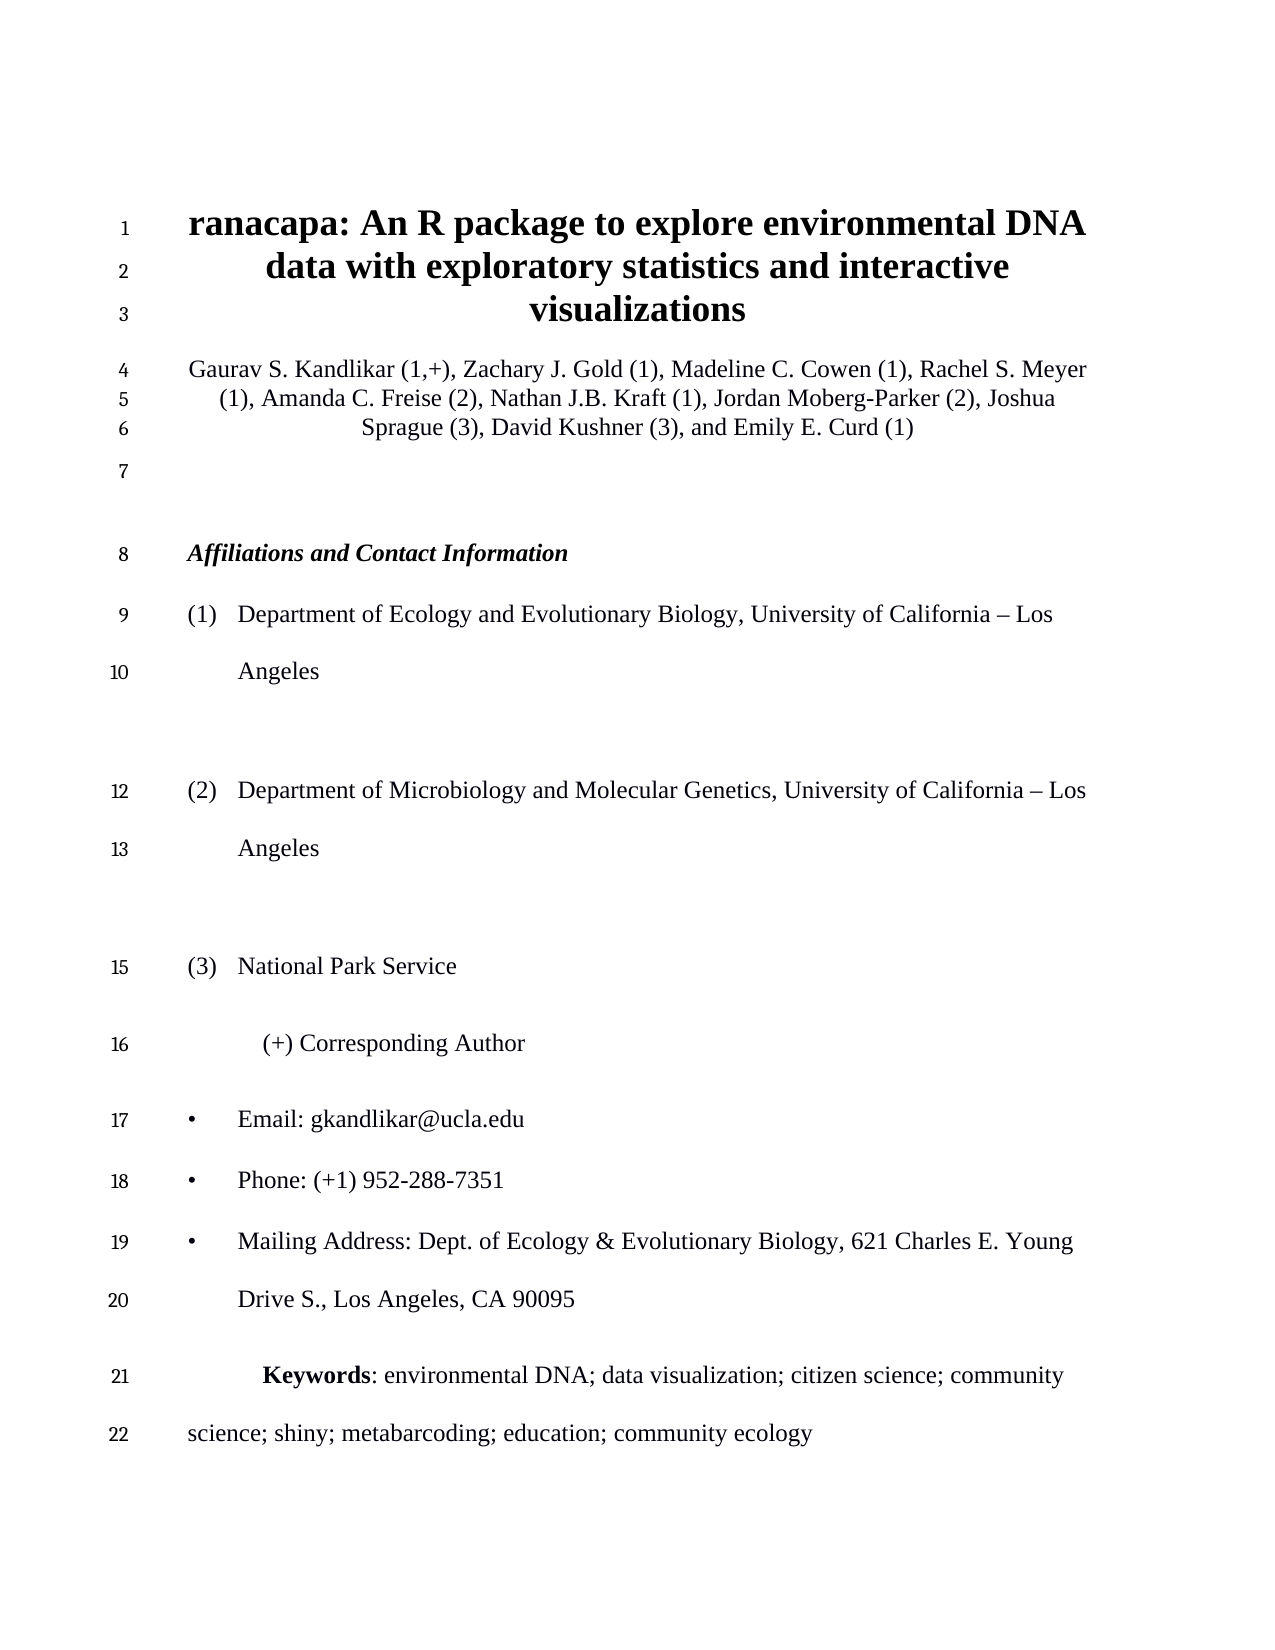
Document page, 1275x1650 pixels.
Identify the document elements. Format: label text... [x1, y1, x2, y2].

subtitle Affiliations and Contact Information [187, 538, 1087, 566]
text Gaurav S. Kandlikar (1,+), Zachary J. Gold (1), Madeline C. Cowen (1), Rachel S. Meyer (1), Amanda C. Freise (2), Nathan J.B. Kraft (1), Jordan Moberg-Parker (2), Joshua Sprague (3), David Kushner (3), and Emily E. Curd (1) [187, 354, 1087, 441]
text Keywords: environmental DNA; data visualization; citizen science; community science; shiny; metabarcoding; education; community ecology [187, 1360, 1087, 1446]
list Department of Microbiology and Molecular Genetics, University of California – Los Angeles [187, 775, 1087, 919]
list Phone: (+1) 952-288-7351 [187, 1165, 1087, 1194]
title ranacapa: An R package to explore environmental DNA data with exploratory statistics and interactive visualizations [187, 200, 1087, 329]
text (+) Corresponding Author [187, 1028, 1087, 1056]
list Email: gkandlikar@ucla.edu [187, 1104, 1087, 1133]
list National Park Service [187, 951, 1087, 980]
list Department of Ecology and Evolutionary Biology, University of California – Los Angeles [187, 599, 1087, 743]
list Mailing Address: Dept. of Ecology & Evolutionary Biology, 621 Charles E. Young Drive S., Los Angeles, CA 90095 [187, 1226, 1087, 1313]
